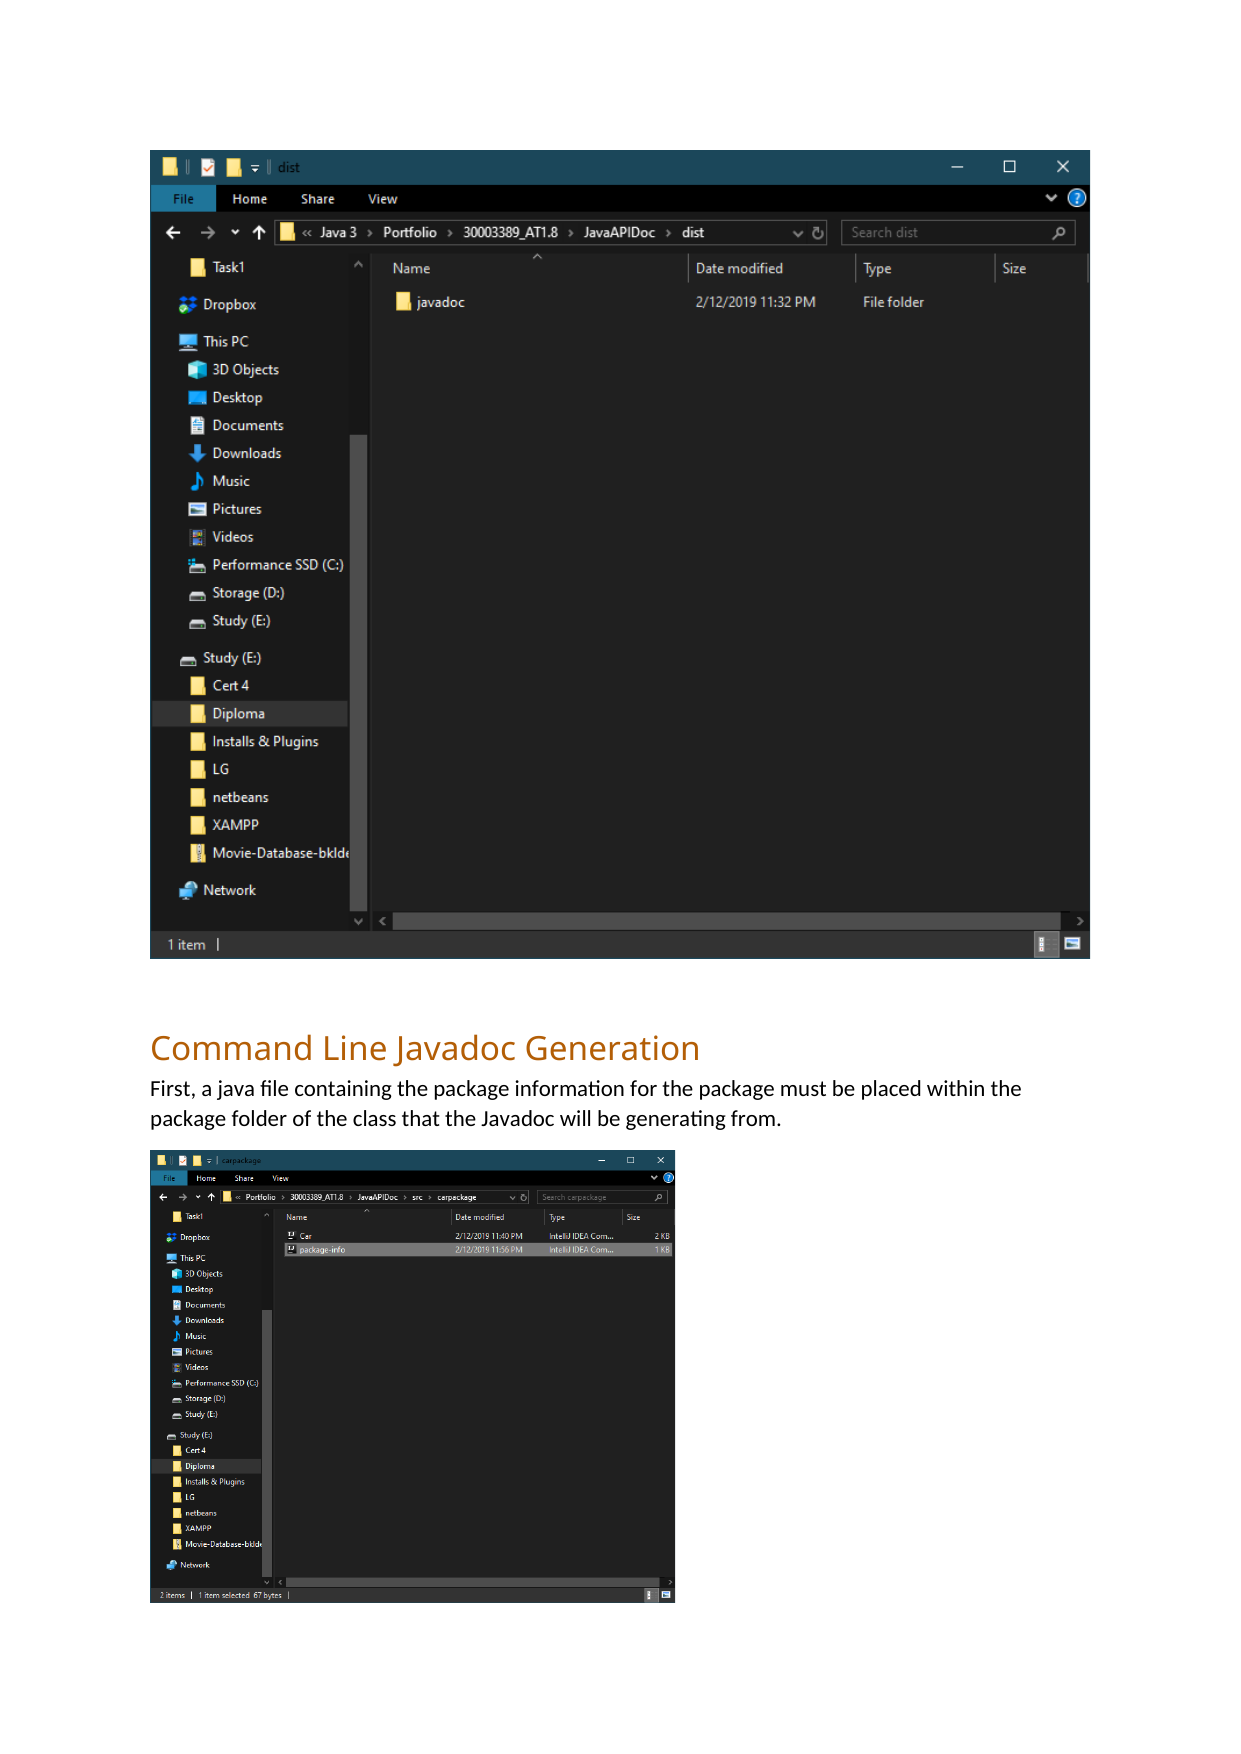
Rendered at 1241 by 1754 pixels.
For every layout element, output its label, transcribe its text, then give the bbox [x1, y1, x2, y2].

text First, a java file containing the package information for the package must be placed within the package folder of the class that the Javadoc will be generating from. [150, 1074, 1090, 1132]
picture [150, 150, 1091, 959]
picture [150, 1150, 675, 1603]
subtitle Command Line Javadoc Generation [150, 1025, 1090, 1070]
